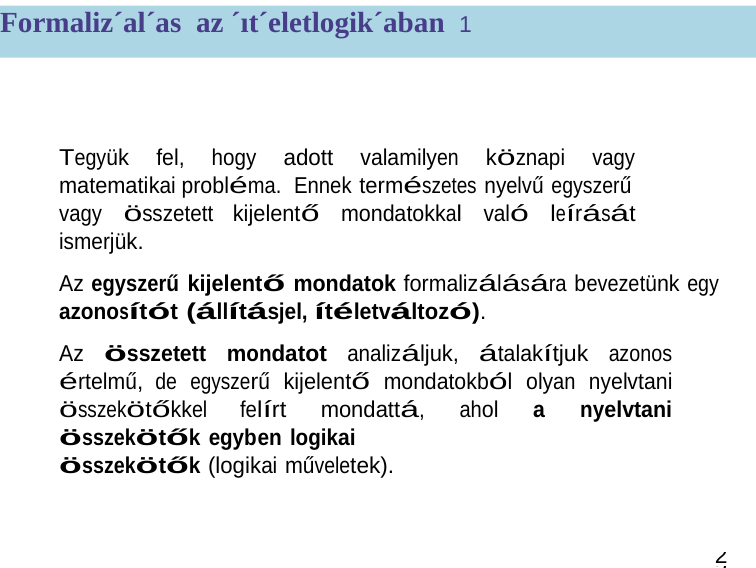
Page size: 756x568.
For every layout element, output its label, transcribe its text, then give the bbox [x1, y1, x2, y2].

text Tegyük fel, hogy adott valamilyen köznapi vagy matematikai probléma. Ennek természetes nyelvű egyszerű vagy összetett kijelentő mondatokkal való leírását ismerjük. [59, 144, 635, 254]
text Az összetett mondatot analizáljuk, átalakítjuk azonos értelmű, de egyszerű kijelentő mondatokból olyan nyelvtani összekötőkkel felírt mondattá, ahol a nyelvtani összekötők egyben logikai [59, 340, 672, 450]
text összekötők (logikai műveletek). [59, 452, 756, 478]
text Az egyszerű kijelentő mondatok formalizálására bevezetünk egy [59, 270, 756, 296]
subtitle azonosítót (állításjel, ítéletváltozó). [59, 298, 756, 324]
